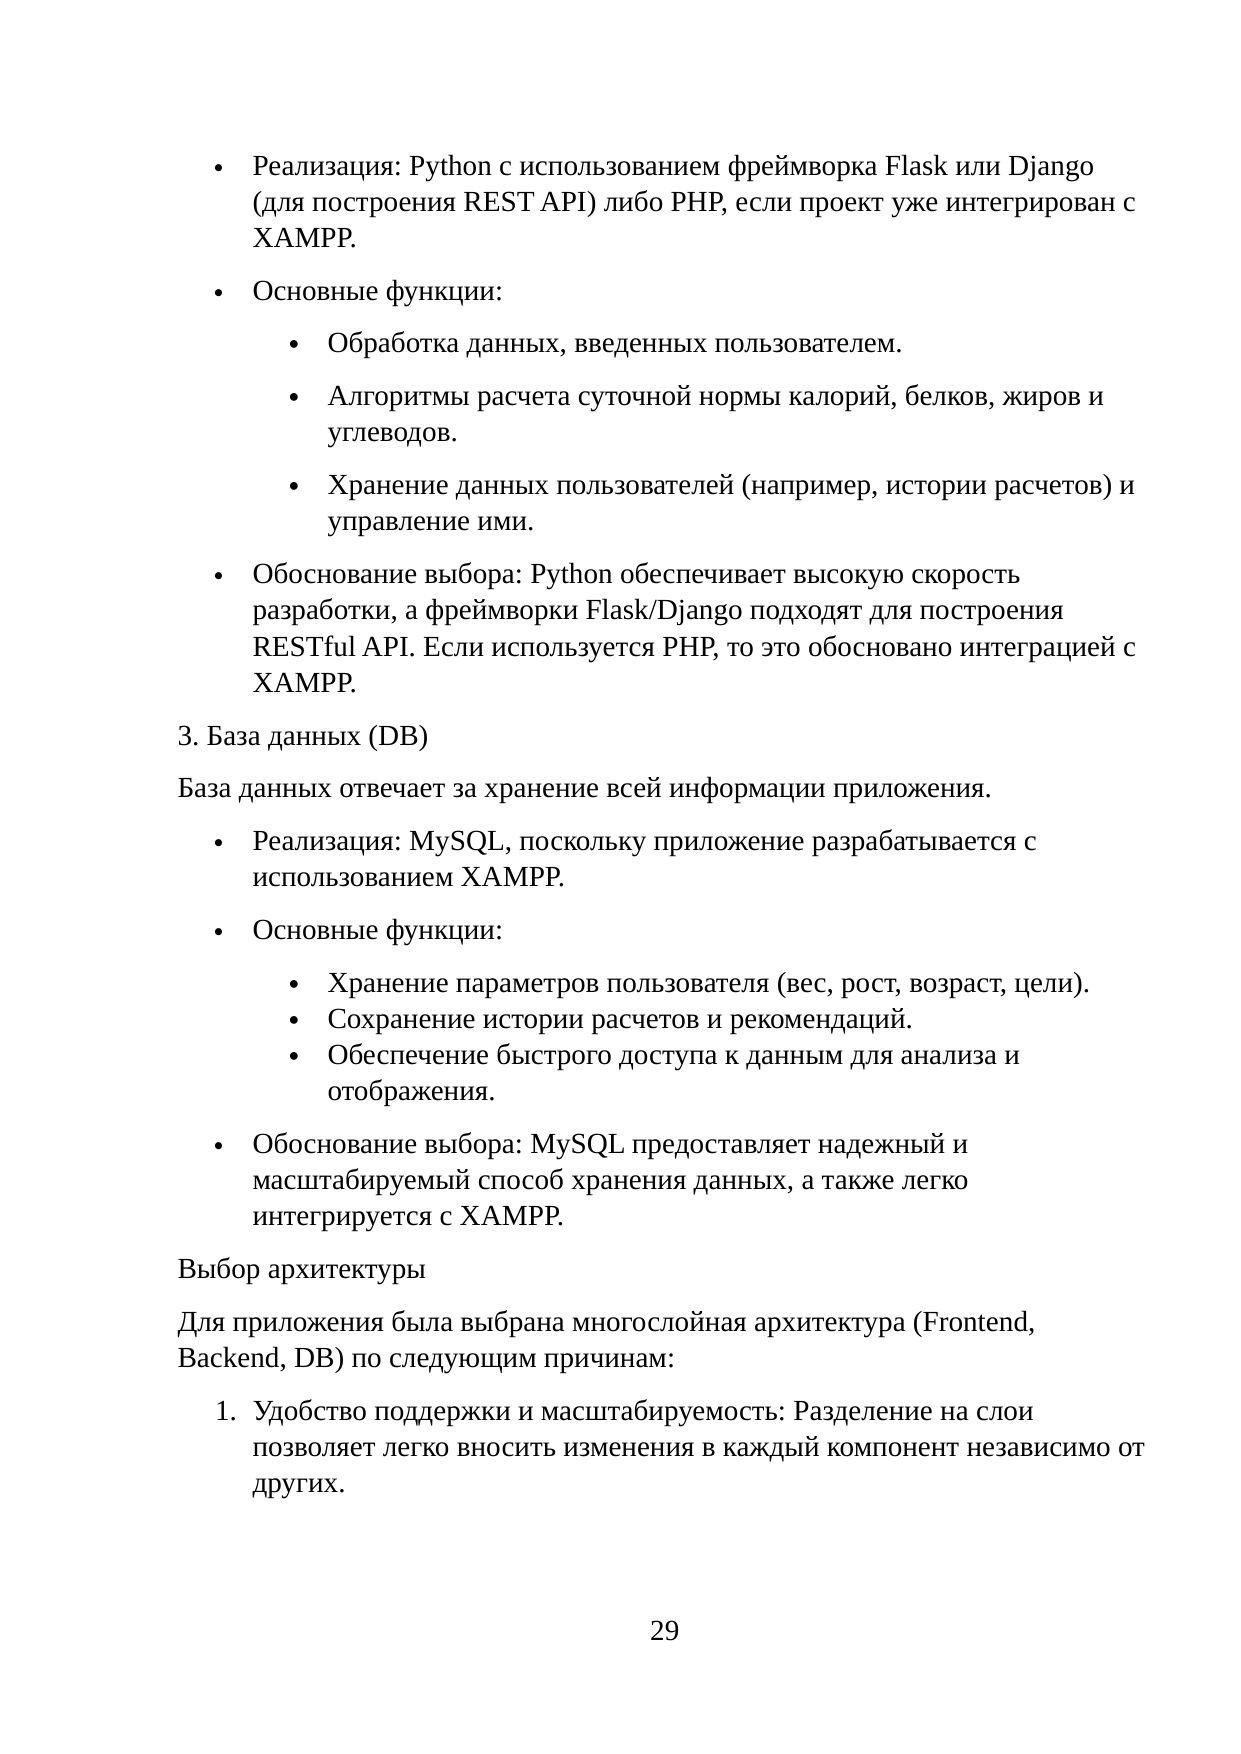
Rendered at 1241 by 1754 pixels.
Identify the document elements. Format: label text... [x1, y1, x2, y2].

list Основные функции: [215, 273, 1152, 306]
list Хранение параметров пользователя (вес, рост, возраст, цели). [290, 965, 1152, 998]
list Обоснование выбора: MySQL предоставляет надежный и масштабируемый способ хранения данных, а также легко интегрируется с XAMPP. [215, 1126, 1152, 1232]
list Реализация: MySQL, поскольку приложение разрабатывается с использованием XAMPP. [215, 823, 1152, 893]
list Обоснование выбора: Python обеспечивает высокую скорость разработки, а фреймворки Flask/Django подходят для построения RESTful API. Если используется PHP, то это обосновано интеграцией с XAMPP. [215, 556, 1152, 698]
list Обработка данных, введенных пользователем. [290, 326, 1152, 359]
list Обеспечение быстрого доступа к данным для анализа и отображения. [290, 1037, 1152, 1107]
list Удобство поддержки и масштабируемость: Разделение на слои позволяет легко вносить изменения в каждый компонент независимо от других. [215, 1393, 1152, 1499]
text База данных отвечает за хранение всей информации приложения. [177, 770, 1152, 804]
list Алгоритмы расчета суточной нормы калорий, белков, жиров и углеводов. [290, 378, 1152, 448]
list Хранение данных пользователей (например, истории расчетов) и управление ими. [290, 467, 1152, 537]
text 3. База данных (DB) [177, 718, 1152, 751]
list Реализация: Python с использованием фреймворка Flask или Django (для построения REST API) либо PHP, если проект уже интегрирован с XAMPP. [215, 148, 1152, 253]
text Для приложения была выбрана многослойная архитектура (Frontend, Backend, DB) по следующим причинам: [177, 1304, 1152, 1374]
text Выбор архитектуры [177, 1251, 1152, 1285]
list Основные функции: [215, 912, 1152, 946]
list Сохранение истории расчетов и рекомендаций. [290, 1001, 1152, 1035]
